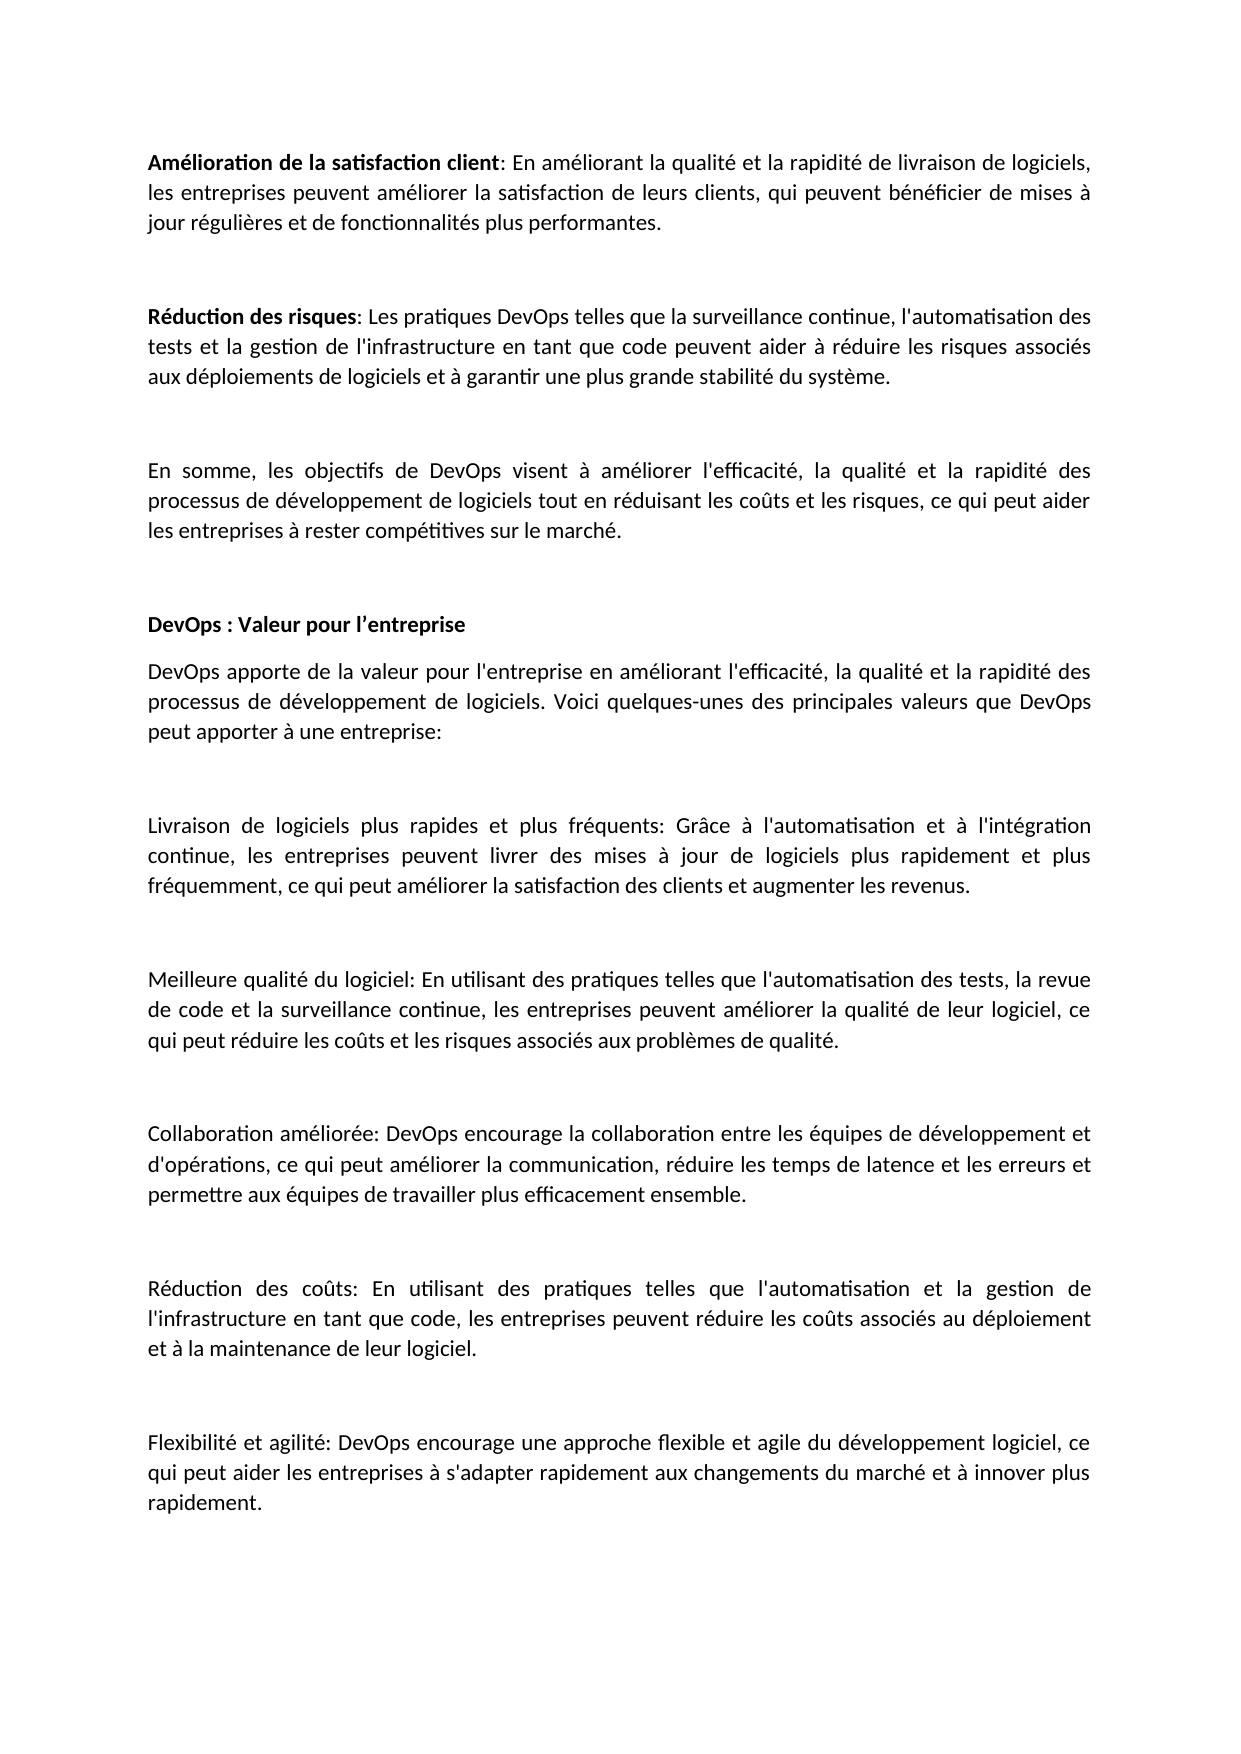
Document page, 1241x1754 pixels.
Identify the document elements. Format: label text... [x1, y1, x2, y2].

text DevOps apporte de la valeur pour l'entreprise en améliorant l'efficacité, la qualité et la rapidité des processus de développement de logiciels. Voici quelques-unes des principales valeurs que DevOps peut apporter à une entreprise: [148, 657, 1093, 745]
text Amélioration de la satisfaction client: En améliorant la qualité et la rapidité de livraison de logiciels, les entreprises peuvent améliorer la satisfaction de leurs clients, qui peuvent bénéficier de mises à jour régulières et de fonctionnalités plus performantes. [148, 148, 1093, 236]
text Livraison de logiciels plus rapides et plus fréquents: Grâce à l'automatisation et à l'intégration continue, les entreprises peuvent livrer des mises à jour de logiciels plus rapidement et plus fréquemment, ce qui peut améliorer la satisfaction des clients et augmenter les revenus. [148, 811, 1093, 899]
text DevOps : Valeur pour l’entreprise [148, 610, 1093, 638]
text Réduction des risques: Les pratiques DevOps telles que la surveillance continue, l'automatisation des tests et la gestion de l'infrastructure en tant que code peuvent aider à réduire les risques associés aux déploiements de logiciels et à garantir une plus grande stabilité du système. [148, 302, 1093, 390]
text Meilleure qualité du logiciel: En utilisant des pratiques telles que l'automatisation des tests, la revue de code et la surveillance continue, les entreprises peuvent améliorer la qualité de leur logiciel, ce qui peut réduire les coûts et les risques associés aux problèmes de qualité. [148, 965, 1093, 1054]
text Collaboration améliorée: DevOps encourage la collaboration entre les équipes de développement et d'opérations, ce qui peut améliorer la communication, réduire les temps de latence et les erreurs et permettre aux équipes de travailler plus efficacement ensemble. [148, 1119, 1093, 1208]
text En somme, les objectifs de DevOps visent à améliorer l'efficacité, la qualité et la rapidité des processus de développement de logiciels tout en réduisant les coûts et les risques, ce qui peut aider les entreprises à rester compétitives sur le marché. [148, 456, 1093, 544]
text Flexibilité et agilité: DevOps encourage une approche flexible et agile du développement logiciel, ce qui peut aider les entreprises à s'adapter rapidement aux changements du marché et à innover plus rapidement. [148, 1428, 1093, 1516]
text Réduction des coûts: En utilisant des pratiques telles que l'automatisation et la gestion de l'infrastructure en tant que code, les entreprises peuvent réduire les coûts associés au déploiement et à la maintenance de leur logiciel. [148, 1274, 1093, 1362]
